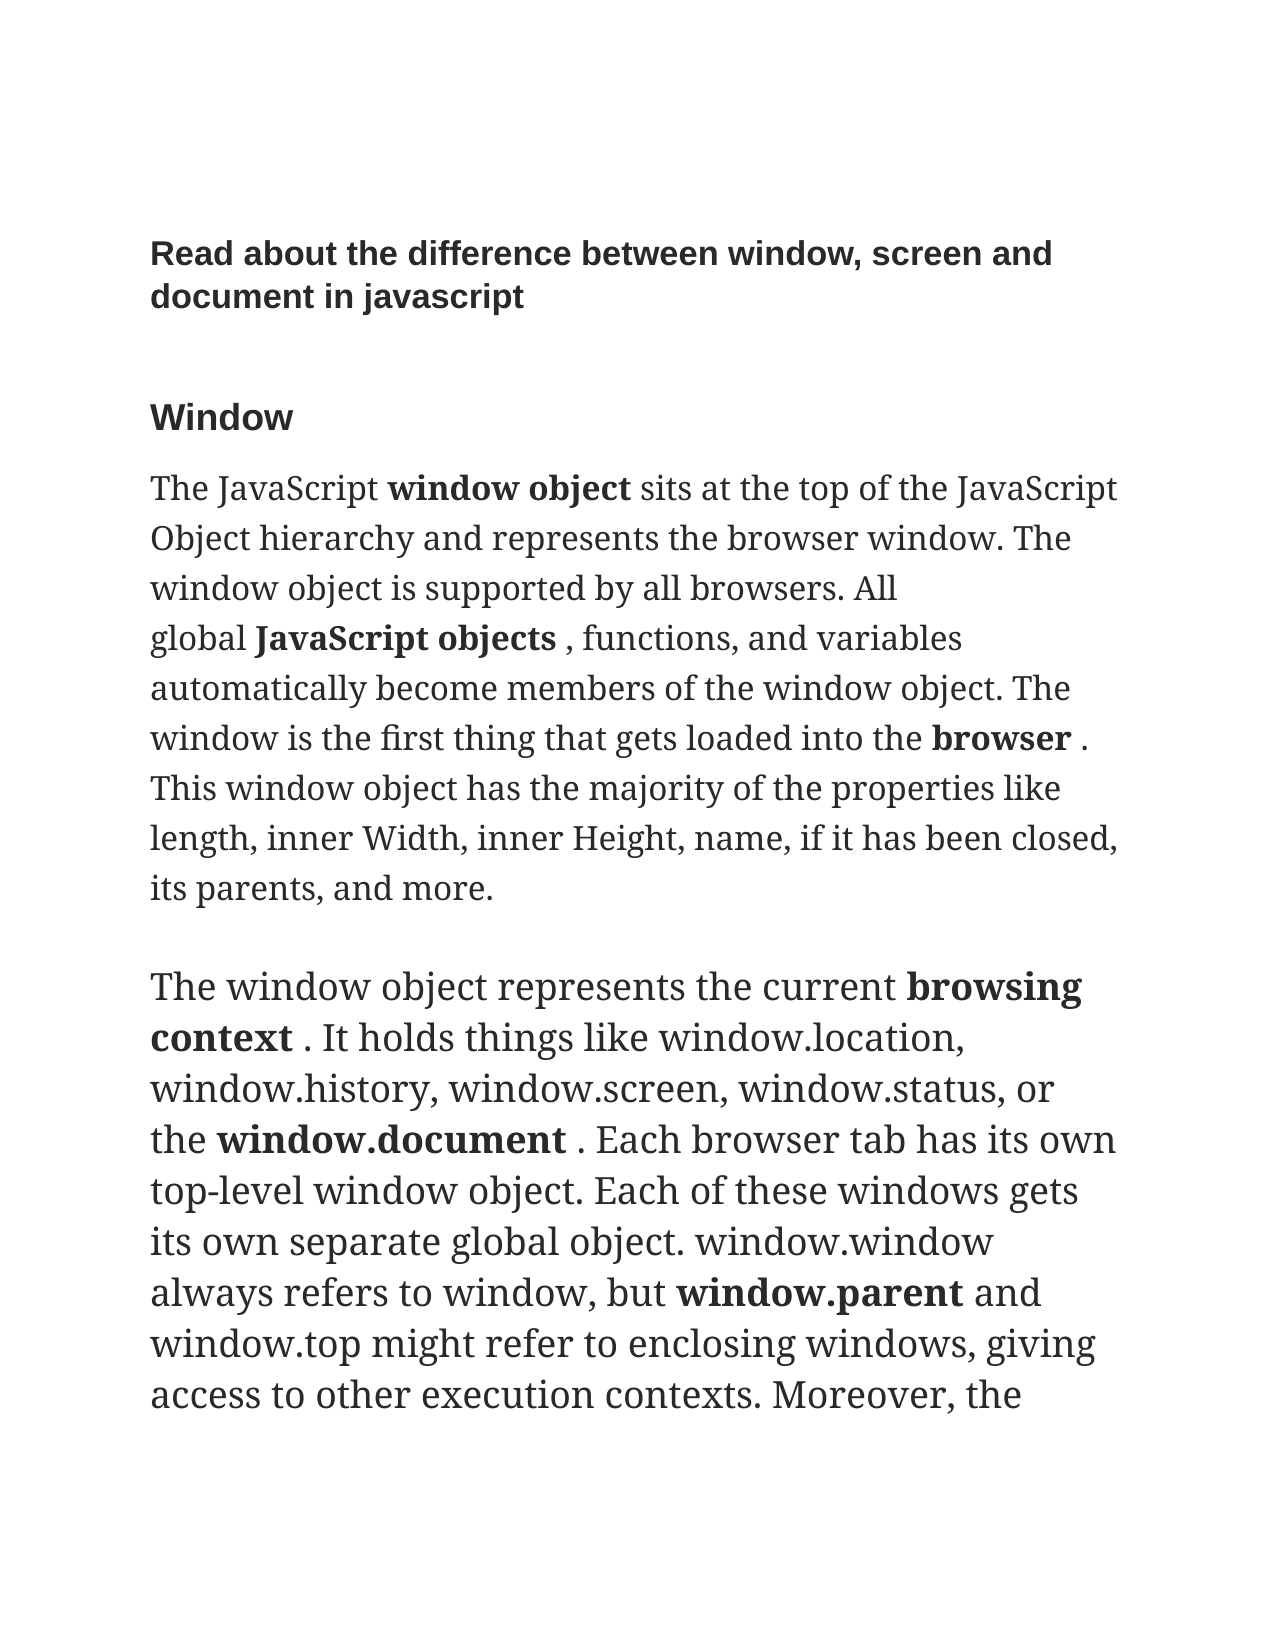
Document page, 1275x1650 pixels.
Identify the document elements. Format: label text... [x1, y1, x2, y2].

text Read about the difference between window, screen and document in javascript [150, 228, 1125, 316]
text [150, 960, 1125, 1419]
text The JavaScript window object sits at the top of the JavaScript Object hierarchy and represents the browser window. The window object is supported by all browsers. All global JavaScript objects , functions, and variables automatically become members of the window object. The window is the first thing that gets loaded into the browser . This window object has the majority of the properties like length, inner Width, inner Height, name, if it has been closed, its parents, and more. [150, 460, 1125, 910]
text Window [150, 394, 1125, 438]
